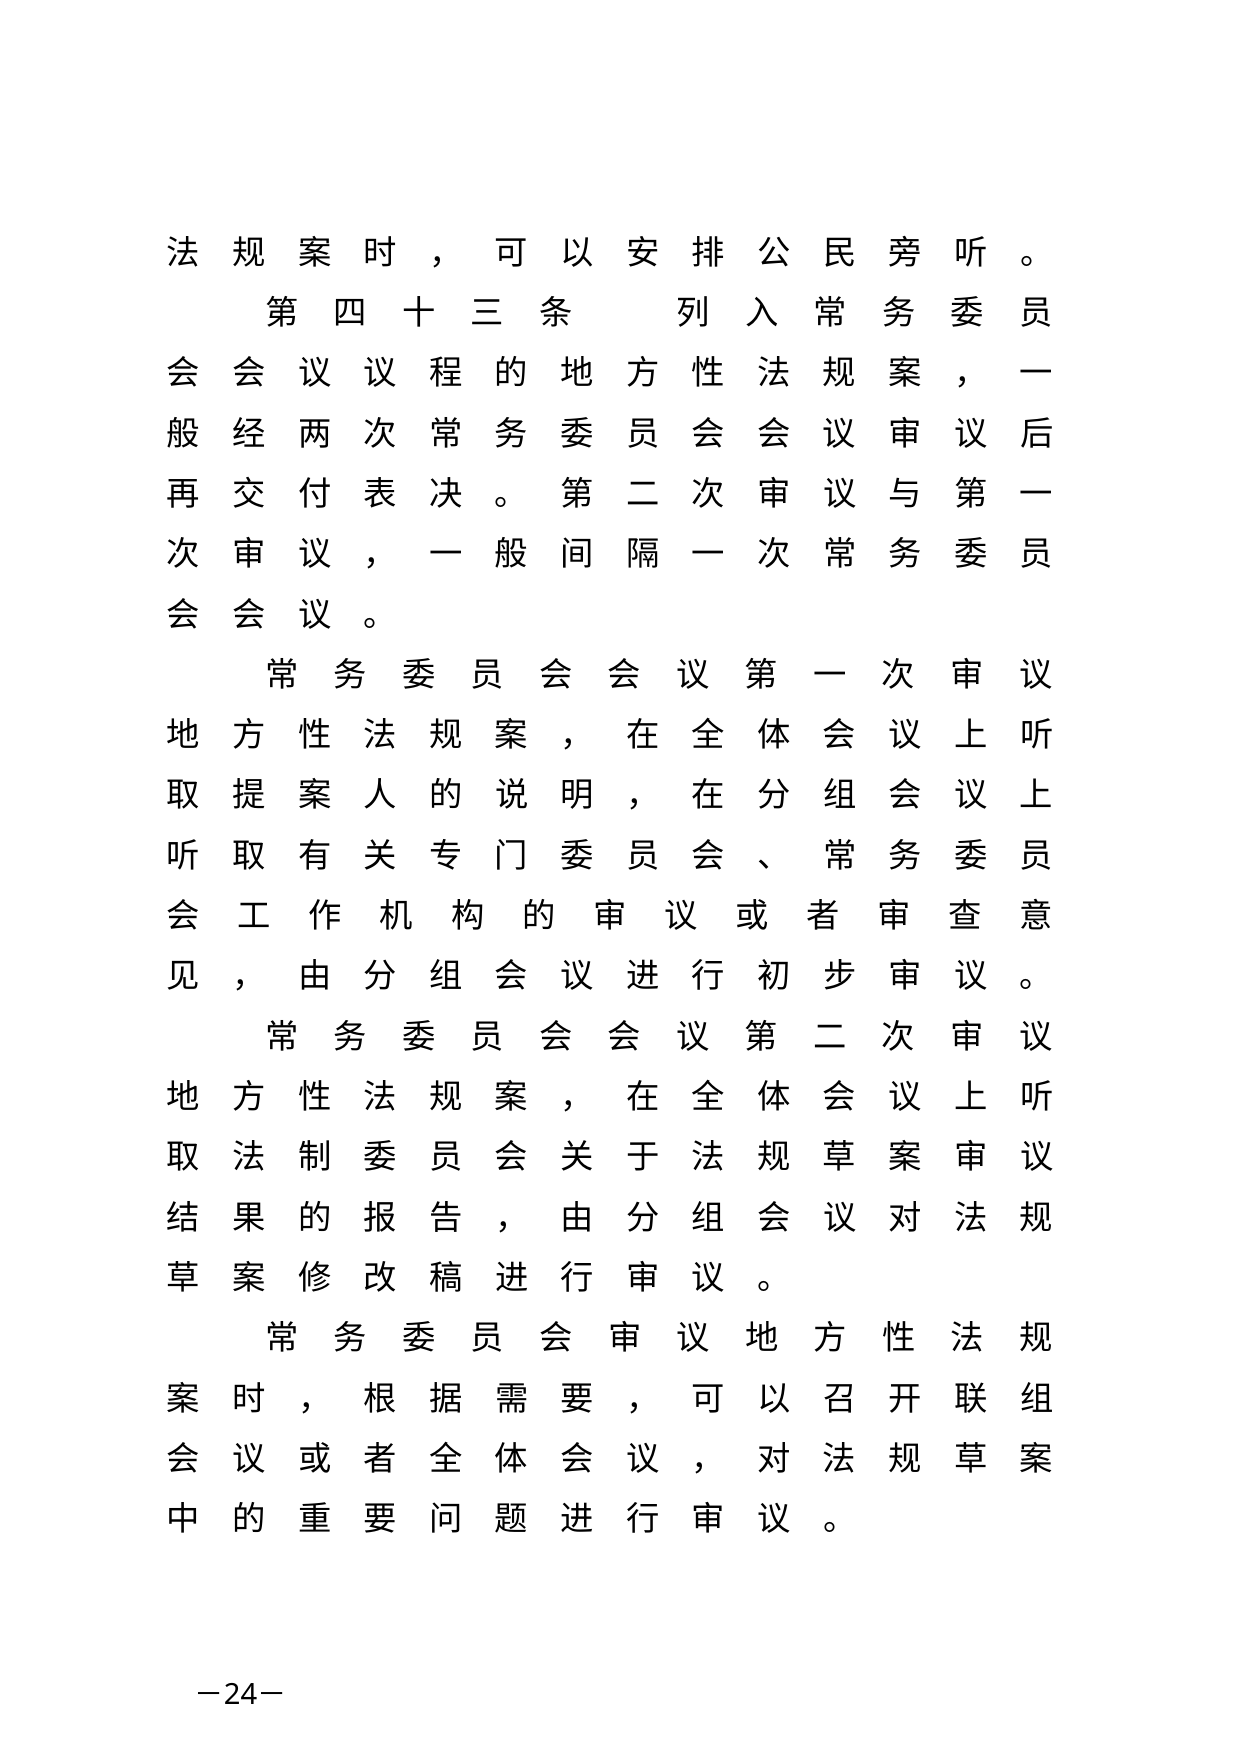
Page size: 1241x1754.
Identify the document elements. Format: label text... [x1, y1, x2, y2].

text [167, 219, 1085, 280]
text 常务委员会会议第一次审议地方性法规案，在全体会议上听取提案人的说明，在分组会议上听取有关专门委员会、常务委员会工作机构的审议或者审查意见，由分组会议进行初步审议。 [167, 642, 1085, 1003]
text 第四十三条 列入常务委员会会议议程的地方性法规案，一般经两次常务委员会会议审议后再交付表决。第二次审议与第一次审议，一般间隔一次常务委员会会议。 [167, 280, 1085, 642]
text 常务委员会会议第二次审议地方性法规案，在全体会议上听取法制委员会关于法规草案审议结果的报告，由分组会议对法规草案修改稿进行审议。 [167, 1003, 1085, 1305]
text 常务委员会审议地方性法规案时，根据需要，可以召开联组会议或者全体会议，对法规草案中的重要问题进行审议。 [167, 1305, 1085, 1546]
